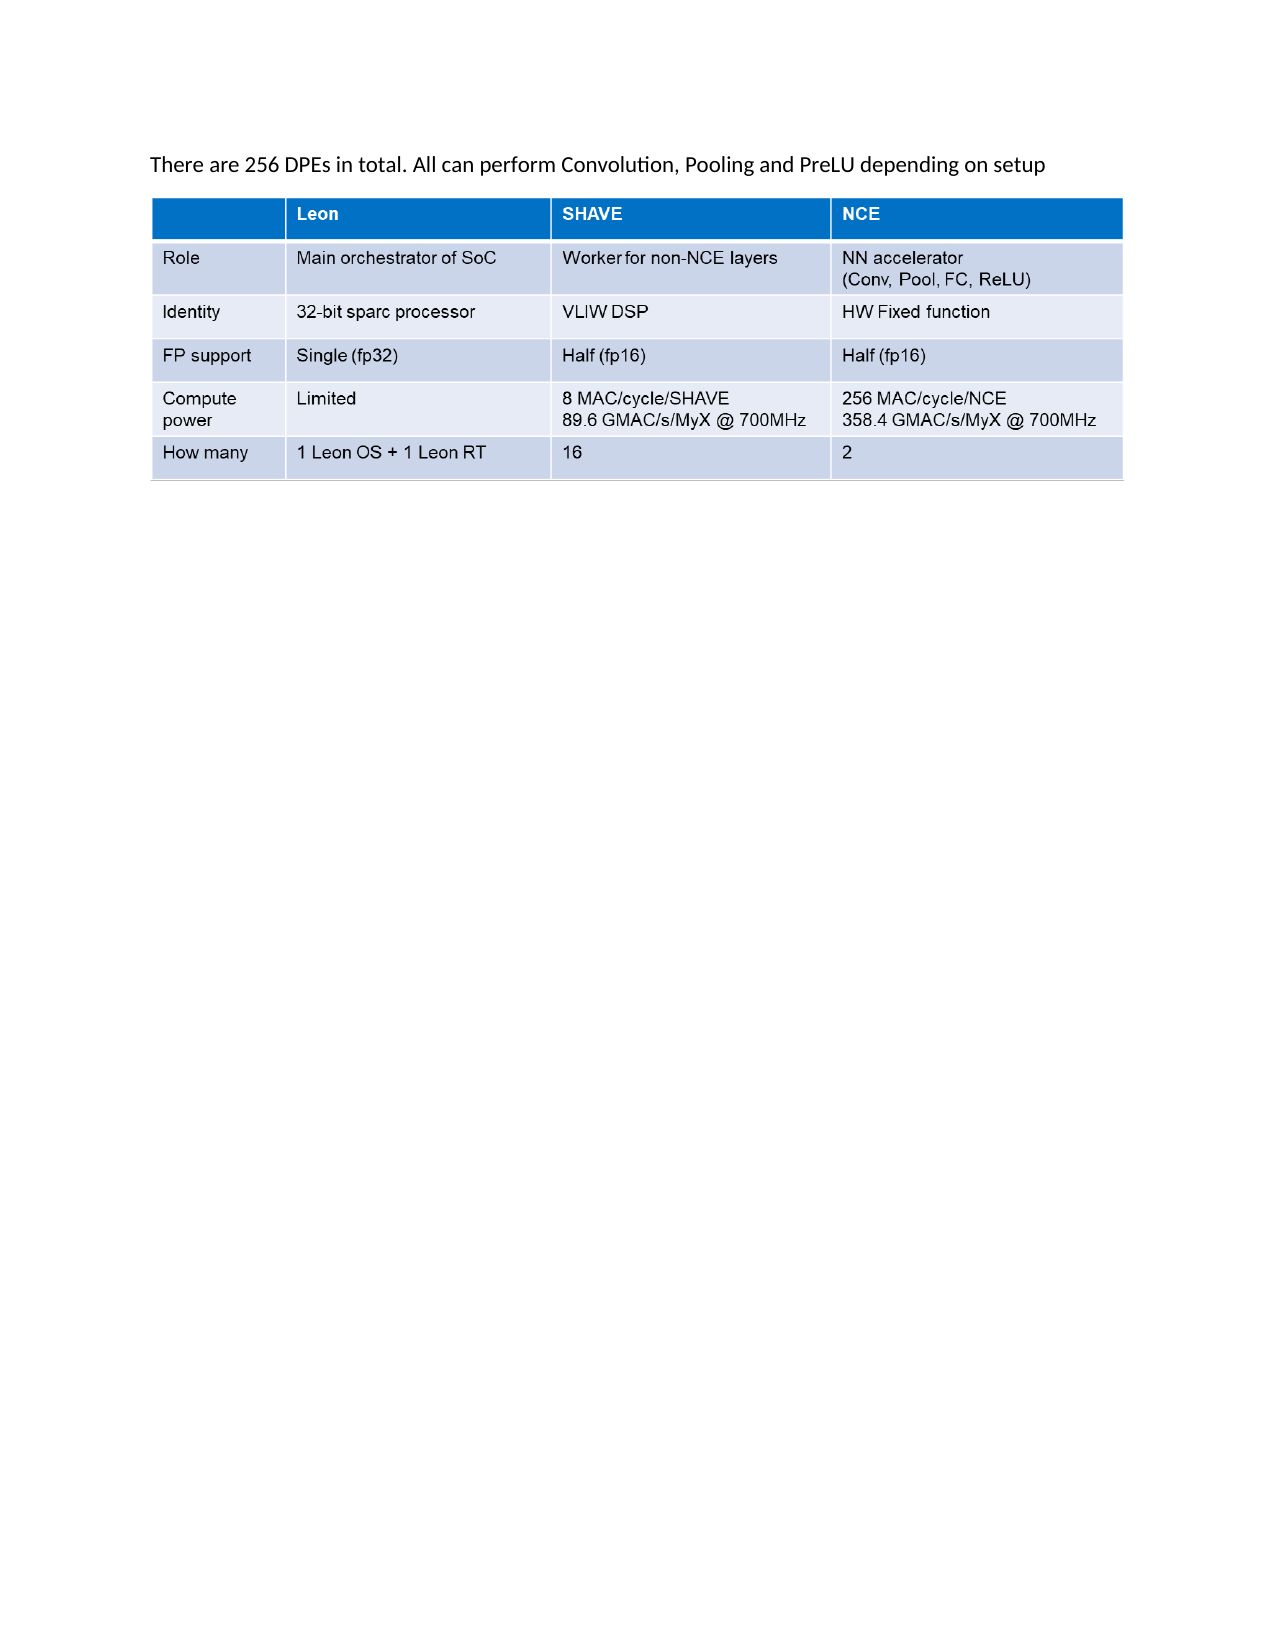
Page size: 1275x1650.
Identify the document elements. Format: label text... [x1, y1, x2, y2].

picture [150, 196, 1125, 481]
text There are 256 DPEs in total. All can perform Convolution, Pooling and PreLU depending on setup [150, 150, 1125, 178]
